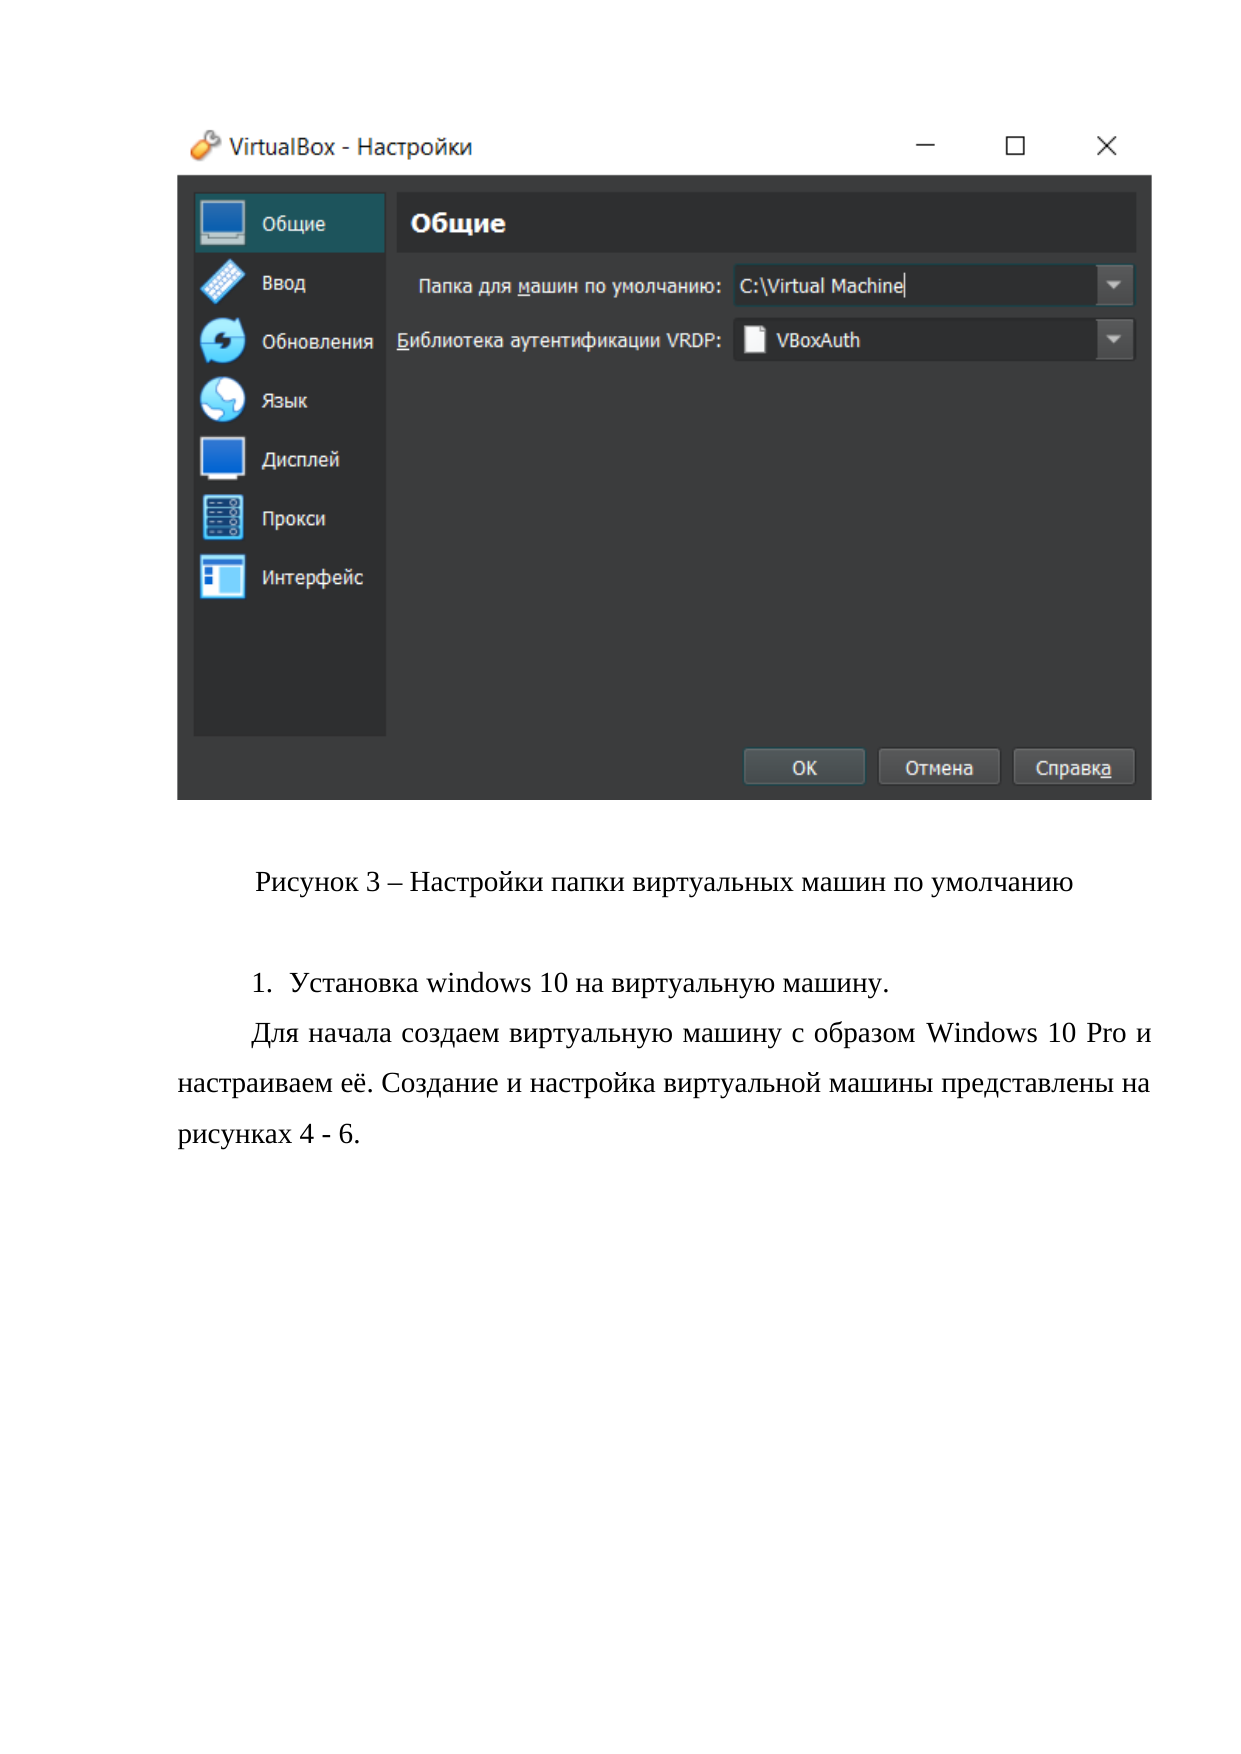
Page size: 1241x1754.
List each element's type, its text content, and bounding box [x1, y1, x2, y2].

list Установка windows 10 на виртуальную машину. [251, 965, 1152, 998]
picture [177, 118, 1152, 800]
text Рисунок 3 – Настройки папки виртуальных машин по умолчанию [177, 864, 1152, 898]
list Для начала создаем виртуальную машину с образом Windows 10 Pro и настраиваем её. Создание и настройка виртуальной машины представлены на рисунках 4 - 6. [177, 1015, 1152, 1149]
